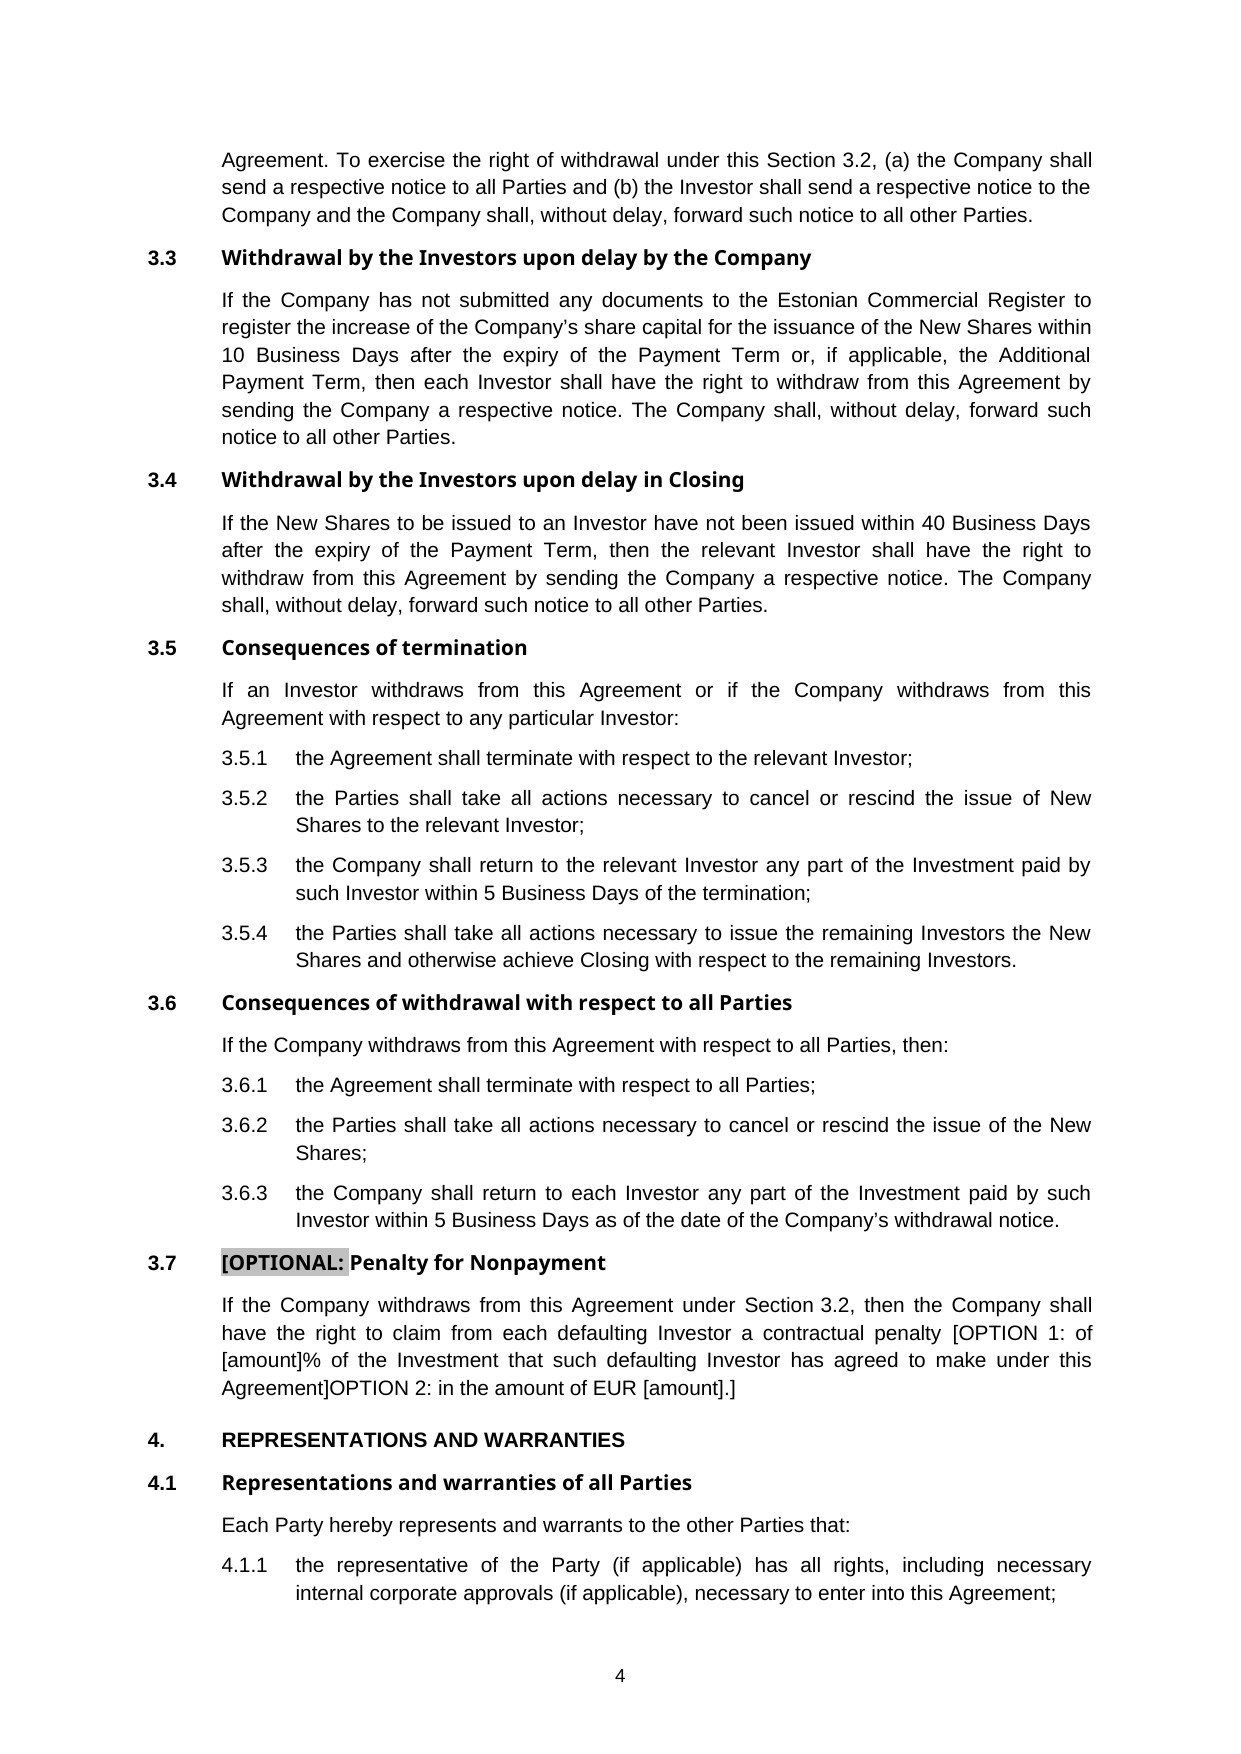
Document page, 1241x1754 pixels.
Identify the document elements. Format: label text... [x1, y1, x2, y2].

text the Company shall return to each Investor any part of the Investment paid by such Investor within 5 Business Days as of the date of the Company’s withdrawal notice. [221, 1181, 1093, 1232]
text the representative of the Party (if applicable) has all rights, including necessary internal corporate approvals (if applicable), necessary to enter into this Agreement; [221, 1553, 1093, 1605]
text If the Company withdraws from this Agreement under Section 3.2, then the Company shall have the right to claim from each defaulting Investor a contractual penalty [OPTION 1: of [amount]% of the Investment that such defaulting Investor has agreed to make under this Agreement]OPTION 2: in the amount of EUR [amount].] [221, 1293, 1093, 1399]
text the Agreement shall terminate with respect to all Parties; [221, 1073, 1093, 1097]
subtitle Withdrawal by the Investors upon delay in Closing [148, 465, 1093, 494]
text If the Company has not submitted any documents to the Estonian Commercial Register to register the increase of the Company’s share capital for the issuance of the New Shares within 10 Business Days after the expiry of the Payment Term or, if applicable, the Additional Payment Term, then each Investor shall have the right to withdraw from this Agreement by sending the Company a respective notice. The Company shall, without delay, forward such notice to all other Parties. [221, 288, 1093, 449]
text If the New Shares to be issued to an Investor have not been issued within 40 Business Days after the expiry of the Payment Term, then the relevant Investor shall have the right to withdraw from this Agreement by sending the Company a respective notice. The Company shall, without delay, forward such notice to all other Parties. [221, 510, 1093, 617]
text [221, 148, 1093, 227]
subtitle Representations and warranties [148, 1428, 1093, 1452]
text the Agreement shall terminate with respect to the relevant Investor; [221, 745, 1093, 769]
subtitle Consequences of withdrawal with respect to all Parties [148, 988, 1093, 1016]
text the Parties shall take all actions necessary to cancel or rescind the issue of New Shares to the relevant Investor; [221, 785, 1093, 837]
text If the Company withdraws from this Agreement with respect to all Parties, then: [221, 1033, 1093, 1057]
text the Company shall return to the relevant Investor any part of the Investment paid by such Investor within 5 Business Days of the termination; [221, 853, 1093, 904]
text If an Investor withdraws from this Agreement or if the Company withdraws from this Agreement with respect to any particular Investor: [221, 678, 1093, 729]
text the Parties shall take all actions necessary to issue the remaining Investors the New Shares and otherwise achieve Closing with respect to the remaining Investors. [221, 920, 1093, 972]
subtitle [OPTIONAL: Penalty for Nonpayment [349, 1248, 1093, 1276]
subtitle Representations and warranties of all Parties [148, 1468, 1093, 1497]
subtitle Consequences of termination [148, 633, 1093, 661]
text Each Party hereby represents and warrants to the other Parties that: [221, 1513, 1093, 1537]
subtitle Withdrawal by the Investors upon delay by the Company [148, 243, 1093, 271]
text the Parties shall take all actions necessary to cancel or rescind the issue of the New Shares; [221, 1113, 1093, 1164]
subtitle [OPTIONAL: Penalty for Nonpayment [148, 1248, 221, 1276]
